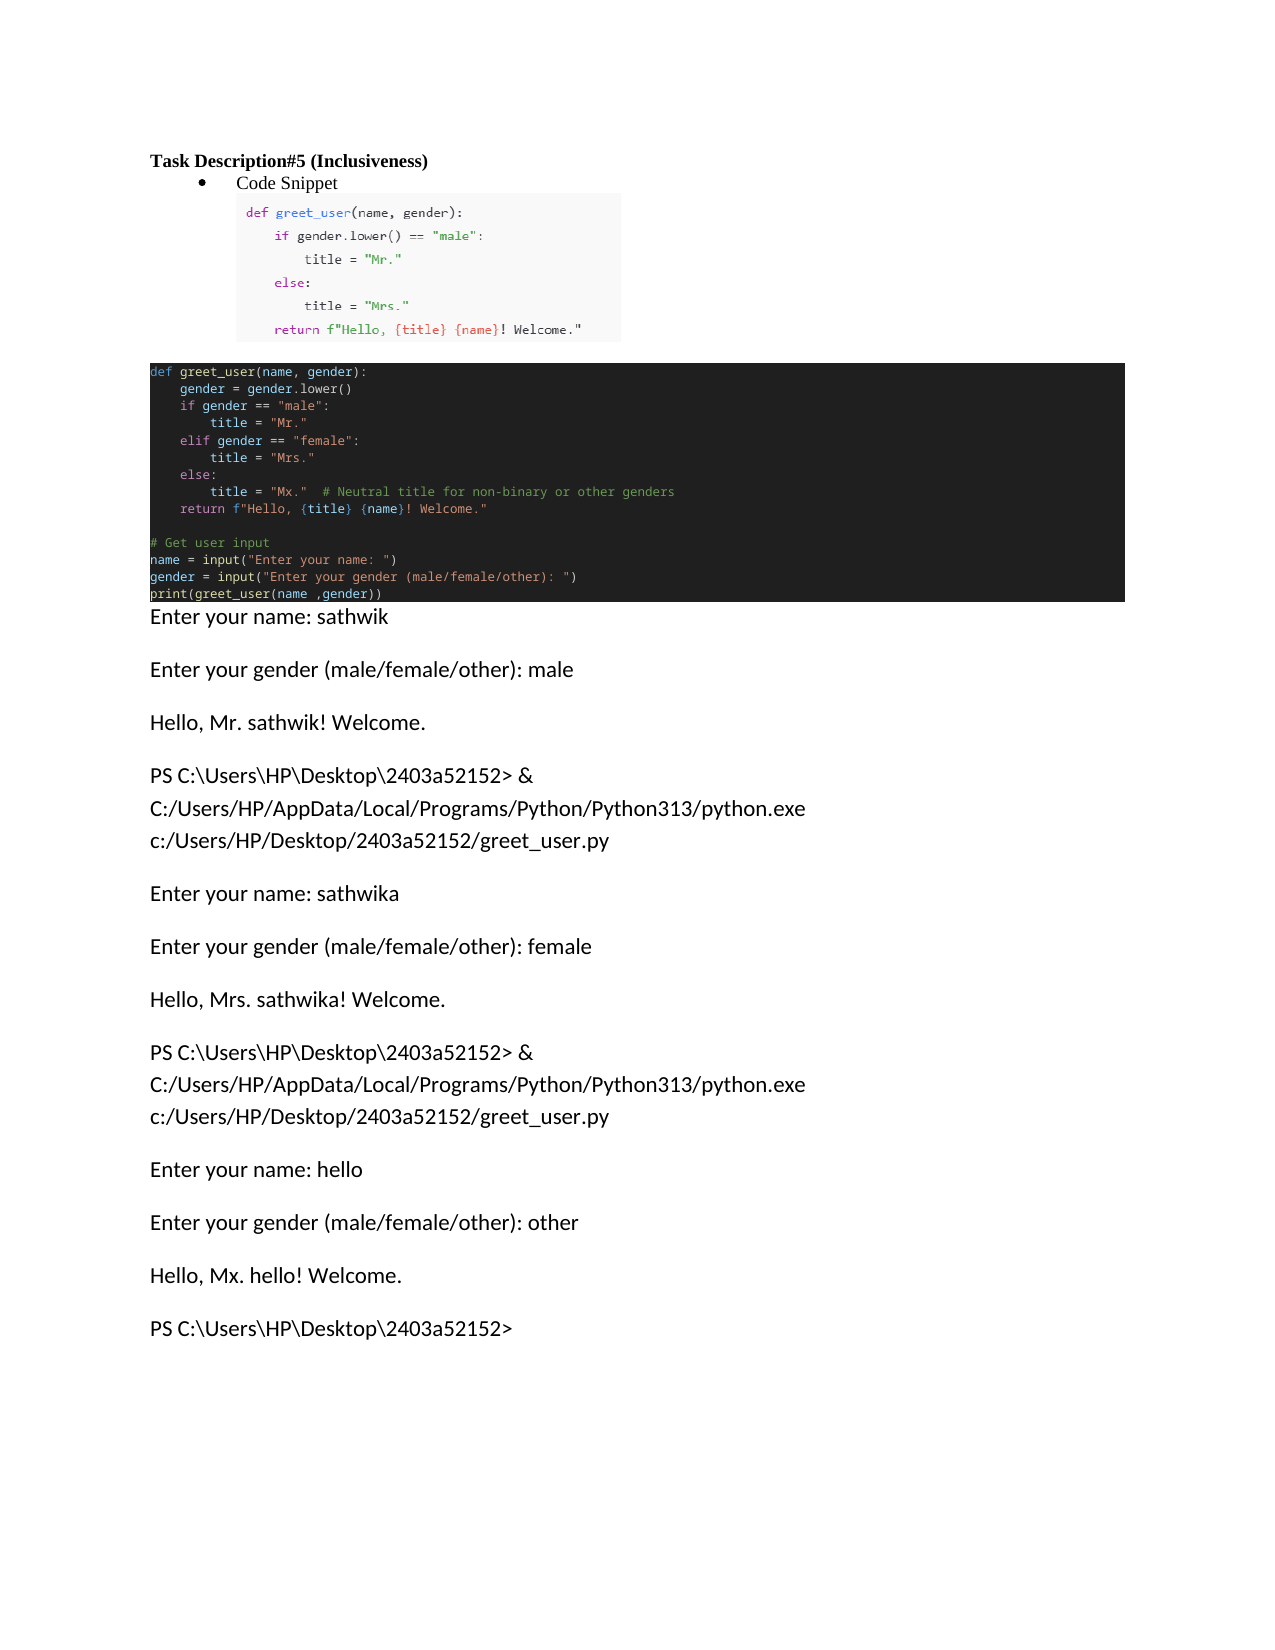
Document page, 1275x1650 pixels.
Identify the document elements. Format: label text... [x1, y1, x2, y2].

text print(greet_user(name ,gender)) [150, 585, 1125, 602]
text Enter your name: sathwik [150, 602, 1125, 631]
list Code Snippet [199, 172, 1125, 193]
text gender = gender.lower() [150, 380, 1125, 397]
text if gender == "male": [150, 397, 1125, 414]
text PS C:\Users\HP\Desktop\2403a52152> & C:/Users/HP/AppData/Local/Programs/Python/Python313/python.exe c:/Users/HP/Desktop/2403a52152/greet_user.py [150, 762, 1125, 854]
text Enter your gender (male/female/other): male [150, 656, 1125, 683]
text Hello, Mr. sathwik! Welcome. [150, 708, 1125, 737]
text else: [150, 466, 1125, 483]
text Enter your gender (male/female/other): other [150, 1208, 1125, 1236]
text title = "Mx." # Neutral title for non-binary or other genders [150, 483, 1125, 500]
text Hello, Mrs. sathwika! Welcome. [150, 985, 1125, 1013]
text Task Description#5 (Inclusiveness) [150, 150, 1125, 172]
text # Get user input [150, 534, 1125, 551]
text Enter your gender (male/female/other): female [150, 932, 1125, 960]
text Enter your name: hello [150, 1155, 1125, 1183]
text Hello, Mx. hello! Welcome. [150, 1261, 1125, 1289]
text PS C:\Users\HP\Desktop\2403a52152> & C:/Users/HP/AppData/Local/Programs/Python/Python313/python.exe c:/Users/HP/Desktop/2403a52152/greet_user.py [150, 1038, 1125, 1130]
text PS C:\Users\HP\Desktop\2403a52152> [150, 1314, 1125, 1342]
text def greet_user(name, gender): [150, 363, 1125, 380]
text elif gender == "female": [150, 432, 1125, 449]
text title = "Mrs." [150, 449, 1125, 466]
text title = "Mr." [150, 414, 1125, 432]
text name = input("Enter your name: ") [150, 551, 1125, 568]
text Enter your name: sathwika [150, 879, 1125, 907]
picture [236, 193, 622, 342]
text gender = input("Enter your gender (male/female/other): ") [150, 568, 1125, 585]
text return f"Hello, {title} {name}! Welcome." [150, 500, 1125, 517]
